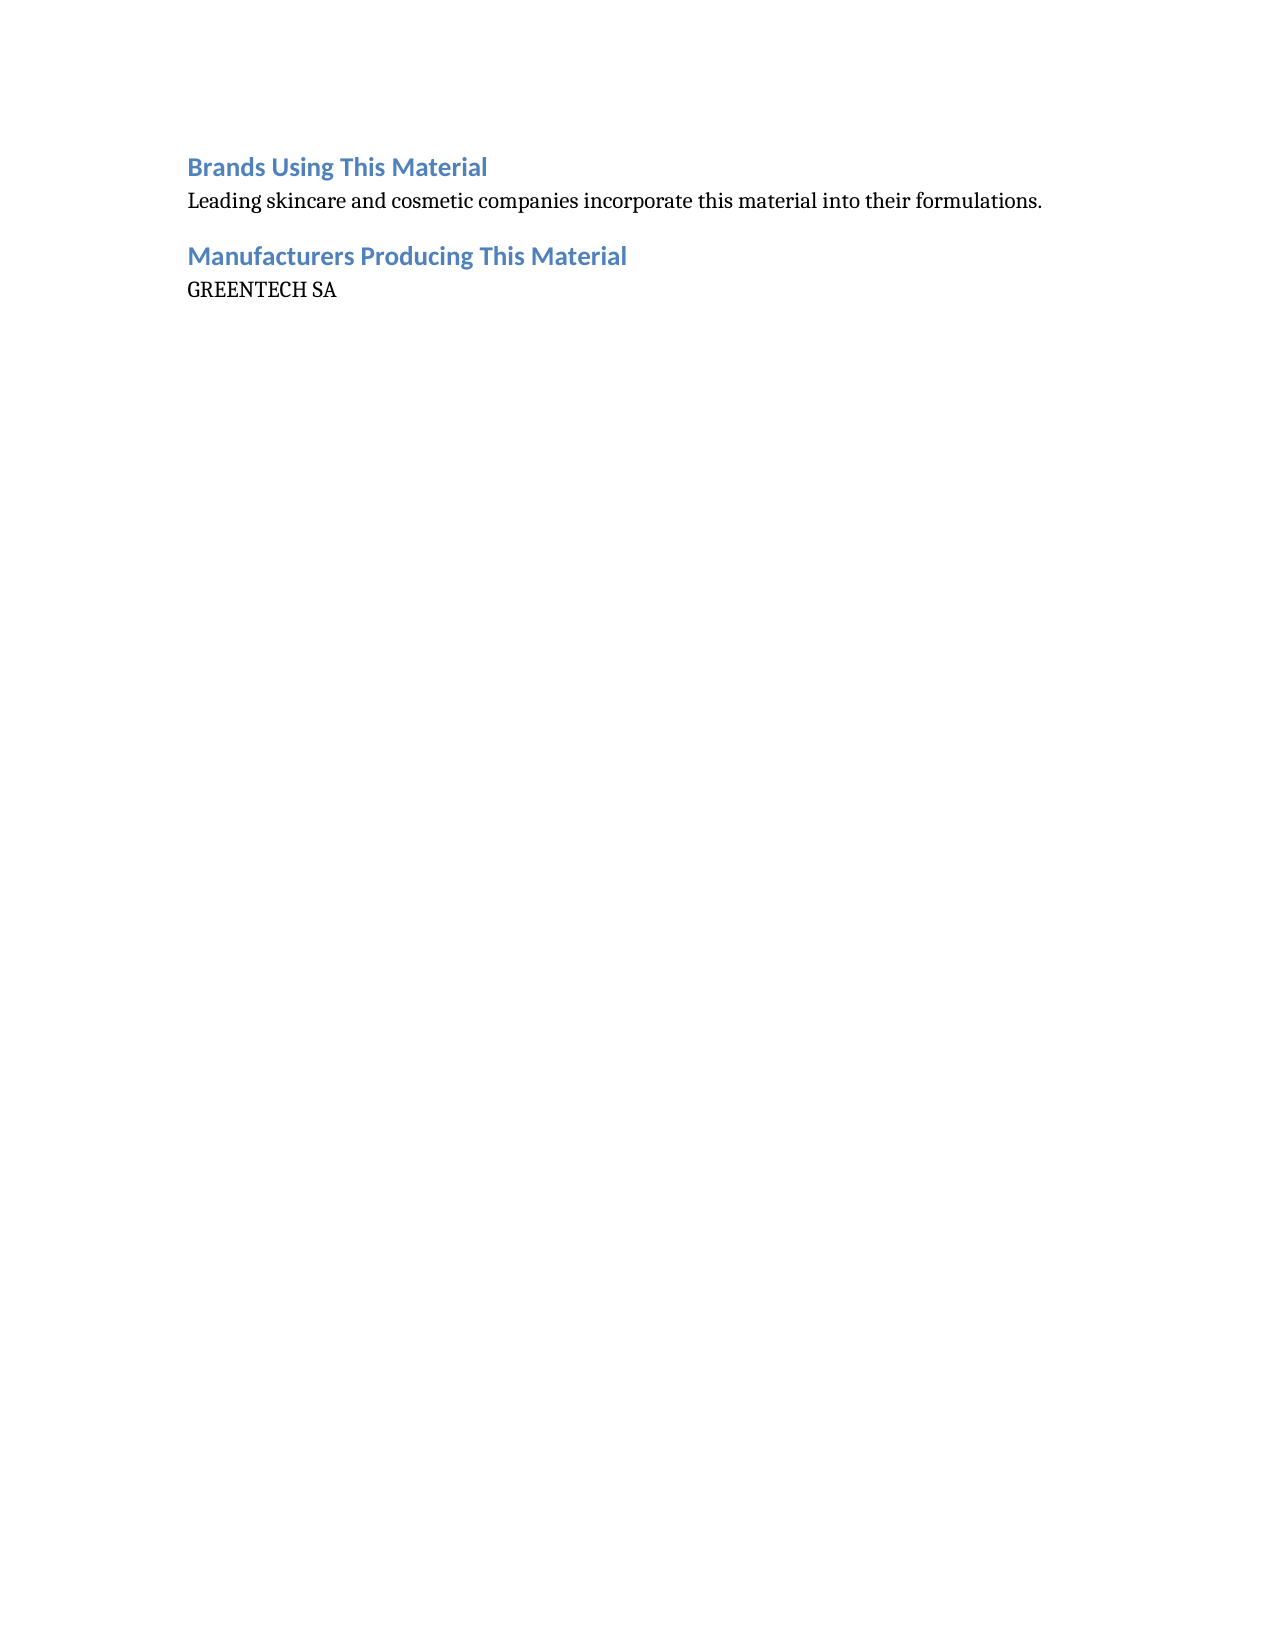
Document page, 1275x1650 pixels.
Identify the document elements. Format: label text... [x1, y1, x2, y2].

text GREENTECH SA [187, 277, 1087, 303]
subtitle Brands Using This Material [187, 150, 1087, 183]
subtitle Manufacturers Producing This Material [187, 239, 1087, 272]
text Leading skincare and cosmetic companies incorporate this material into their formulations. [187, 188, 1087, 214]
